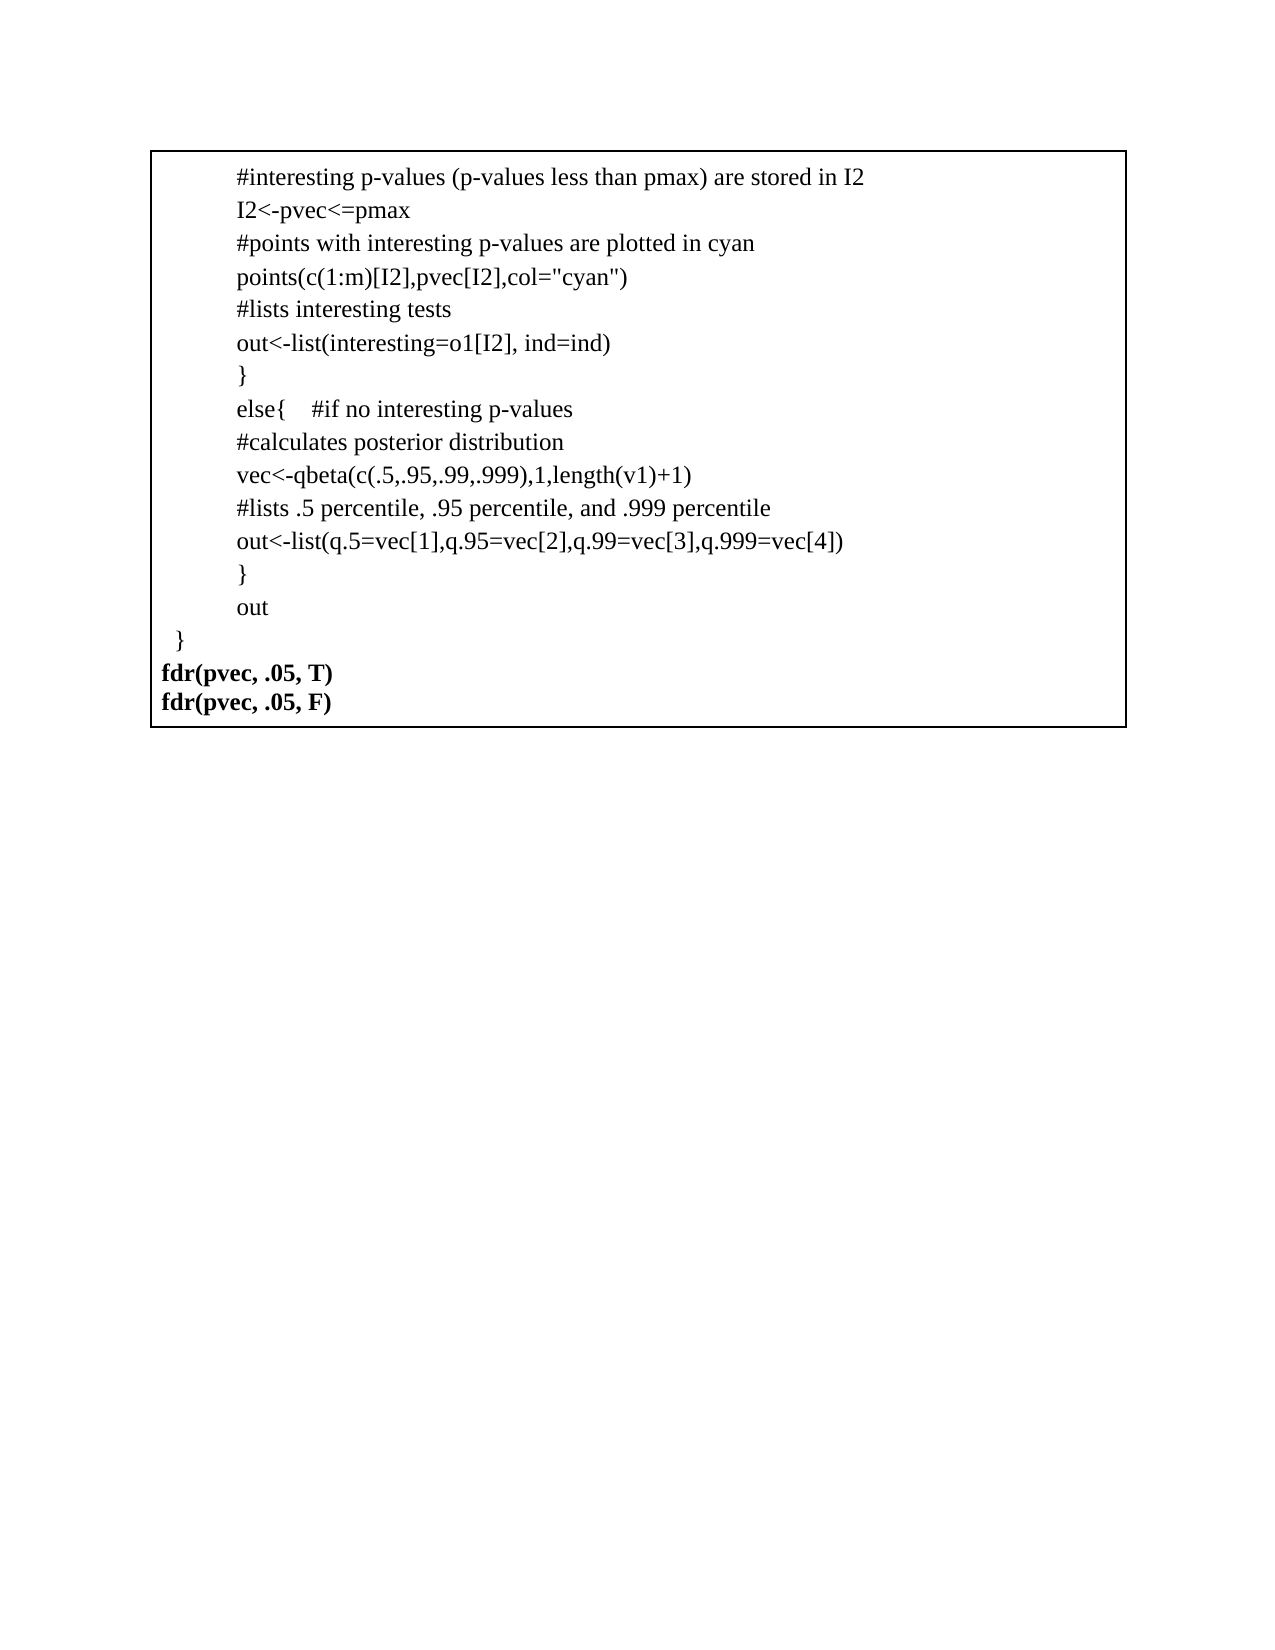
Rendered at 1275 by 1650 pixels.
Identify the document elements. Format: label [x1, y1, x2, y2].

table_header [152, 152, 1125, 726]
